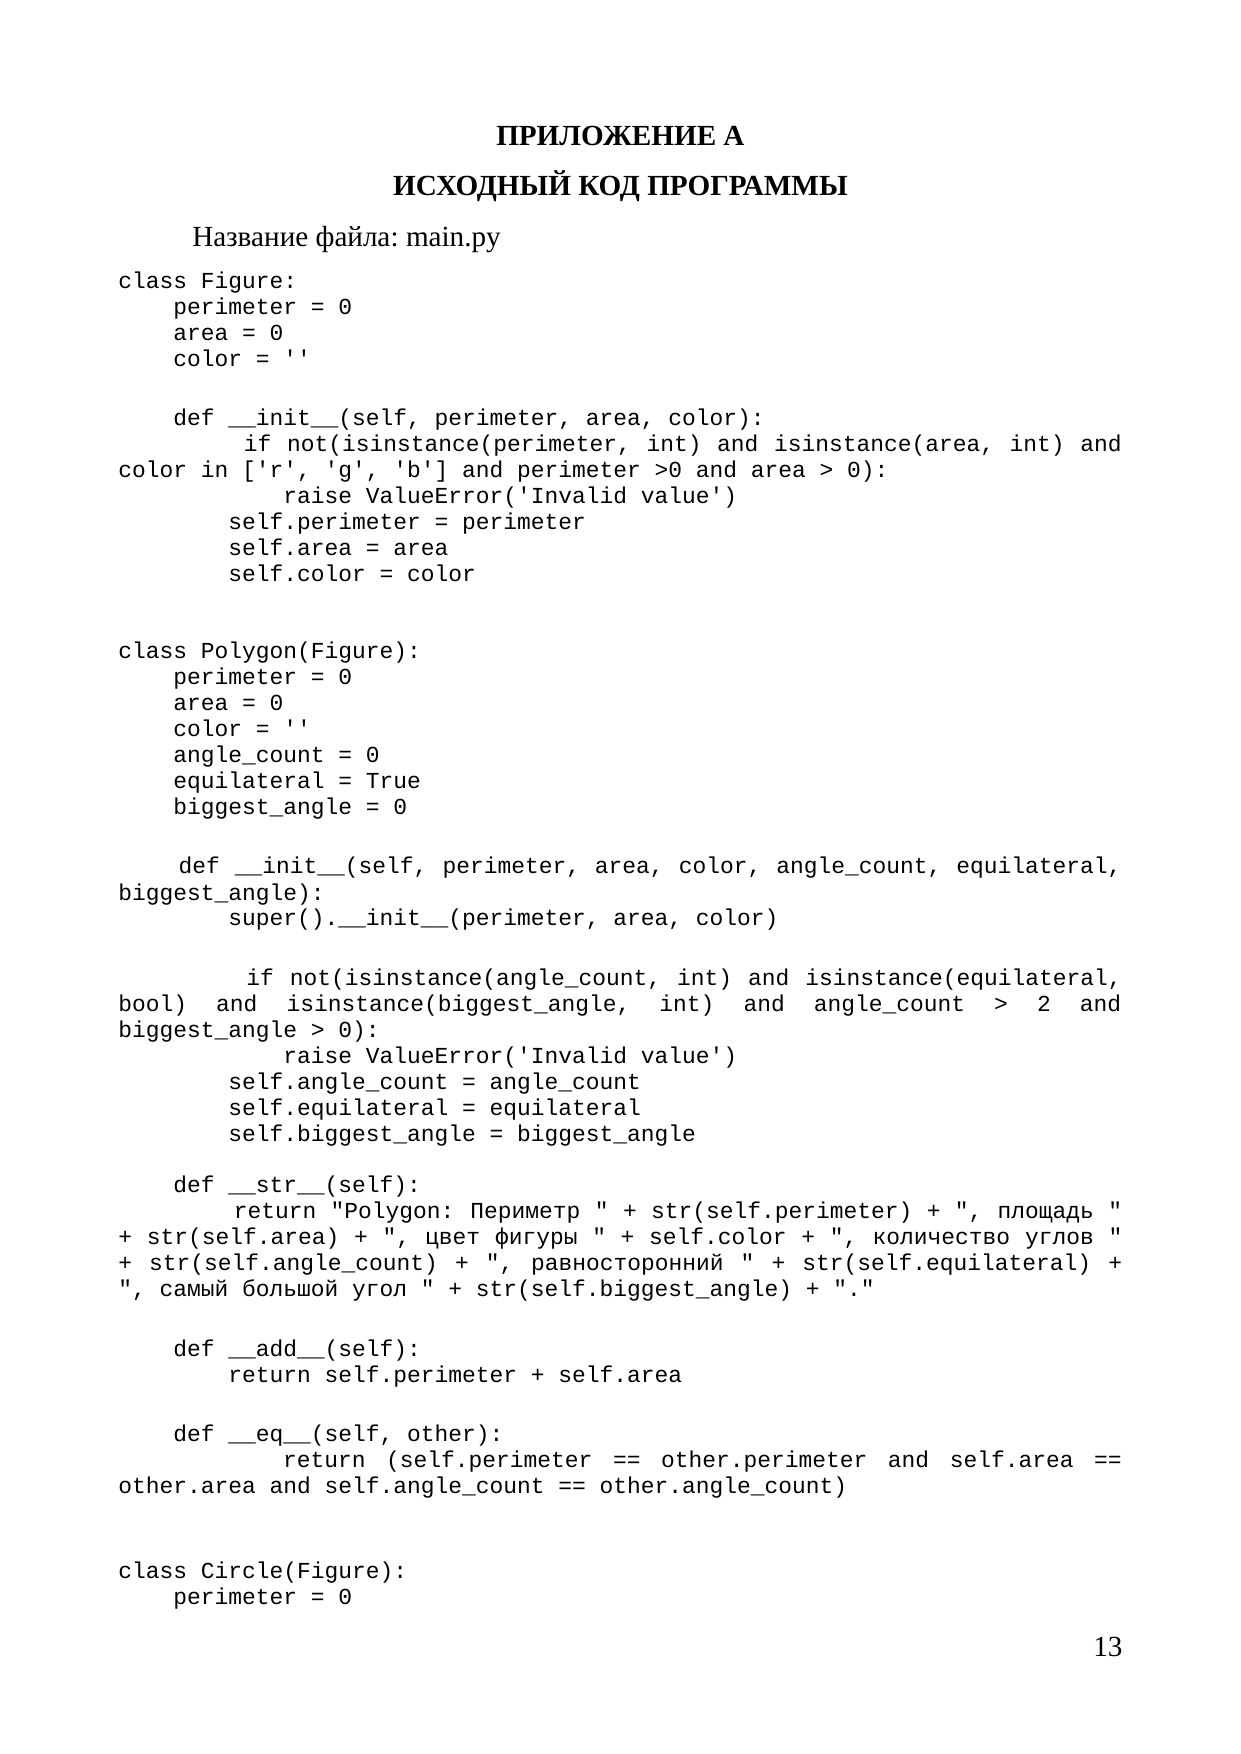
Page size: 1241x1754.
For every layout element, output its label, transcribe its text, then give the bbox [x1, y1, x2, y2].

text return "Polygon: Периметр " + str(self.perimeter) + ", площадь " + str(self.area) + ", цвет фигуры " + self.color + ", количество углов " + str(self.angle_count) + ", равносторонний " + str(self.equilateral) + ", самый большой угол " + str(self.biggest_angle) + "." [118, 1200, 1122, 1303]
subtitle Приложение А Исходный код программы [118, 118, 1122, 202]
text Название файла: main.py [118, 219, 1122, 252]
text return (self.perimeter == other.perimeter and self.area == other.area and self.angle_count == other.angle_count) [118, 1448, 1122, 1500]
text def __eq__(self, other): [118, 1422, 1122, 1448]
text color = '' [118, 347, 1122, 373]
text area = 0 [118, 692, 1122, 718]
text self.area = area [118, 536, 1122, 562]
text area = 0 [118, 321, 1122, 347]
text raise ValueError('Invalid value') [118, 1044, 1122, 1070]
text class Figure: [118, 269, 1122, 295]
text biggest_angle = 0 [118, 795, 1122, 821]
text if not(isinstance(angle_count, int) and isinstance(equilateral, bool) and isinstance(biggest_angle, int) and angle_count > 2 and biggest_angle > 0): [118, 966, 1122, 1044]
text self.equilateral = equilateral [118, 1096, 1122, 1122]
text def __init__(self, perimeter, area, color, angle_count, equilateral, biggest_angle): [118, 855, 1122, 907]
text def __str__(self): [118, 1174, 1122, 1200]
text self.biggest_angle = biggest_angle [118, 1122, 1122, 1148]
text perimeter = 0 [118, 666, 1122, 692]
text perimeter = 0 [118, 1586, 1122, 1612]
text if not(isinstance(perimeter, int) and isinstance(area, int) and color in ['r', 'g', 'b'] and perimeter >0 and area > 0): [118, 432, 1122, 484]
text return self.perimeter + self.area [118, 1363, 1122, 1389]
text self.color = color [118, 562, 1122, 588]
text def __add__(self): [118, 1337, 1122, 1363]
text self.angle_count = angle_count [118, 1070, 1122, 1096]
text angle_count = 0 [118, 743, 1122, 769]
text class Circle(Figure): [118, 1560, 1122, 1586]
text self.perimeter = perimeter [118, 510, 1122, 536]
text def __init__(self, perimeter, area, color): [118, 406, 1122, 432]
text super().__init__(perimeter, area, color) [118, 907, 1122, 933]
text class Polygon(Figure): [118, 640, 1122, 666]
text equilateral = True [118, 769, 1122, 795]
text raise ValueError('Invalid value') [118, 484, 1122, 510]
text perimeter = 0 [118, 295, 1122, 321]
text color = '' [118, 718, 1122, 743]
